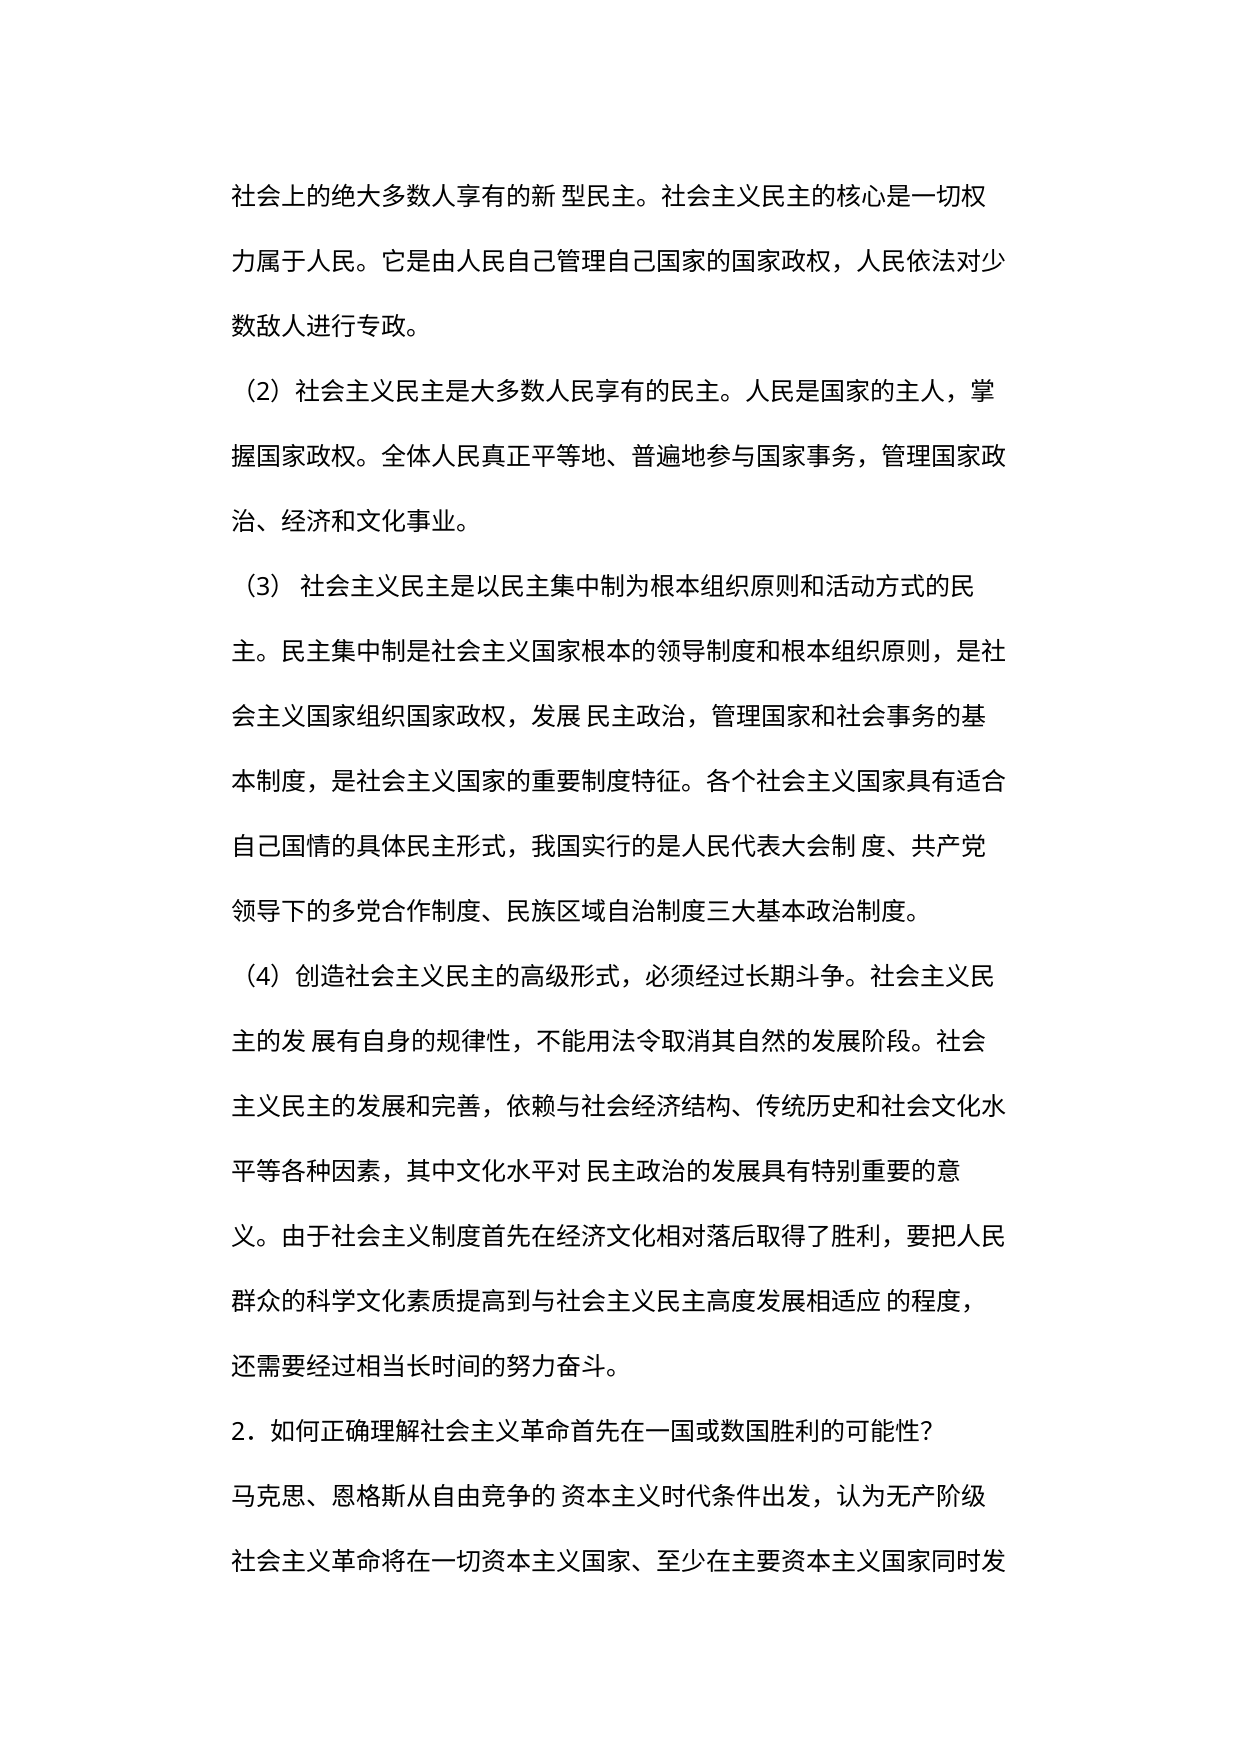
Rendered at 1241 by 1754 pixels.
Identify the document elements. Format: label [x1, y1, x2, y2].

table_header [231, 162, 1009, 1592]
